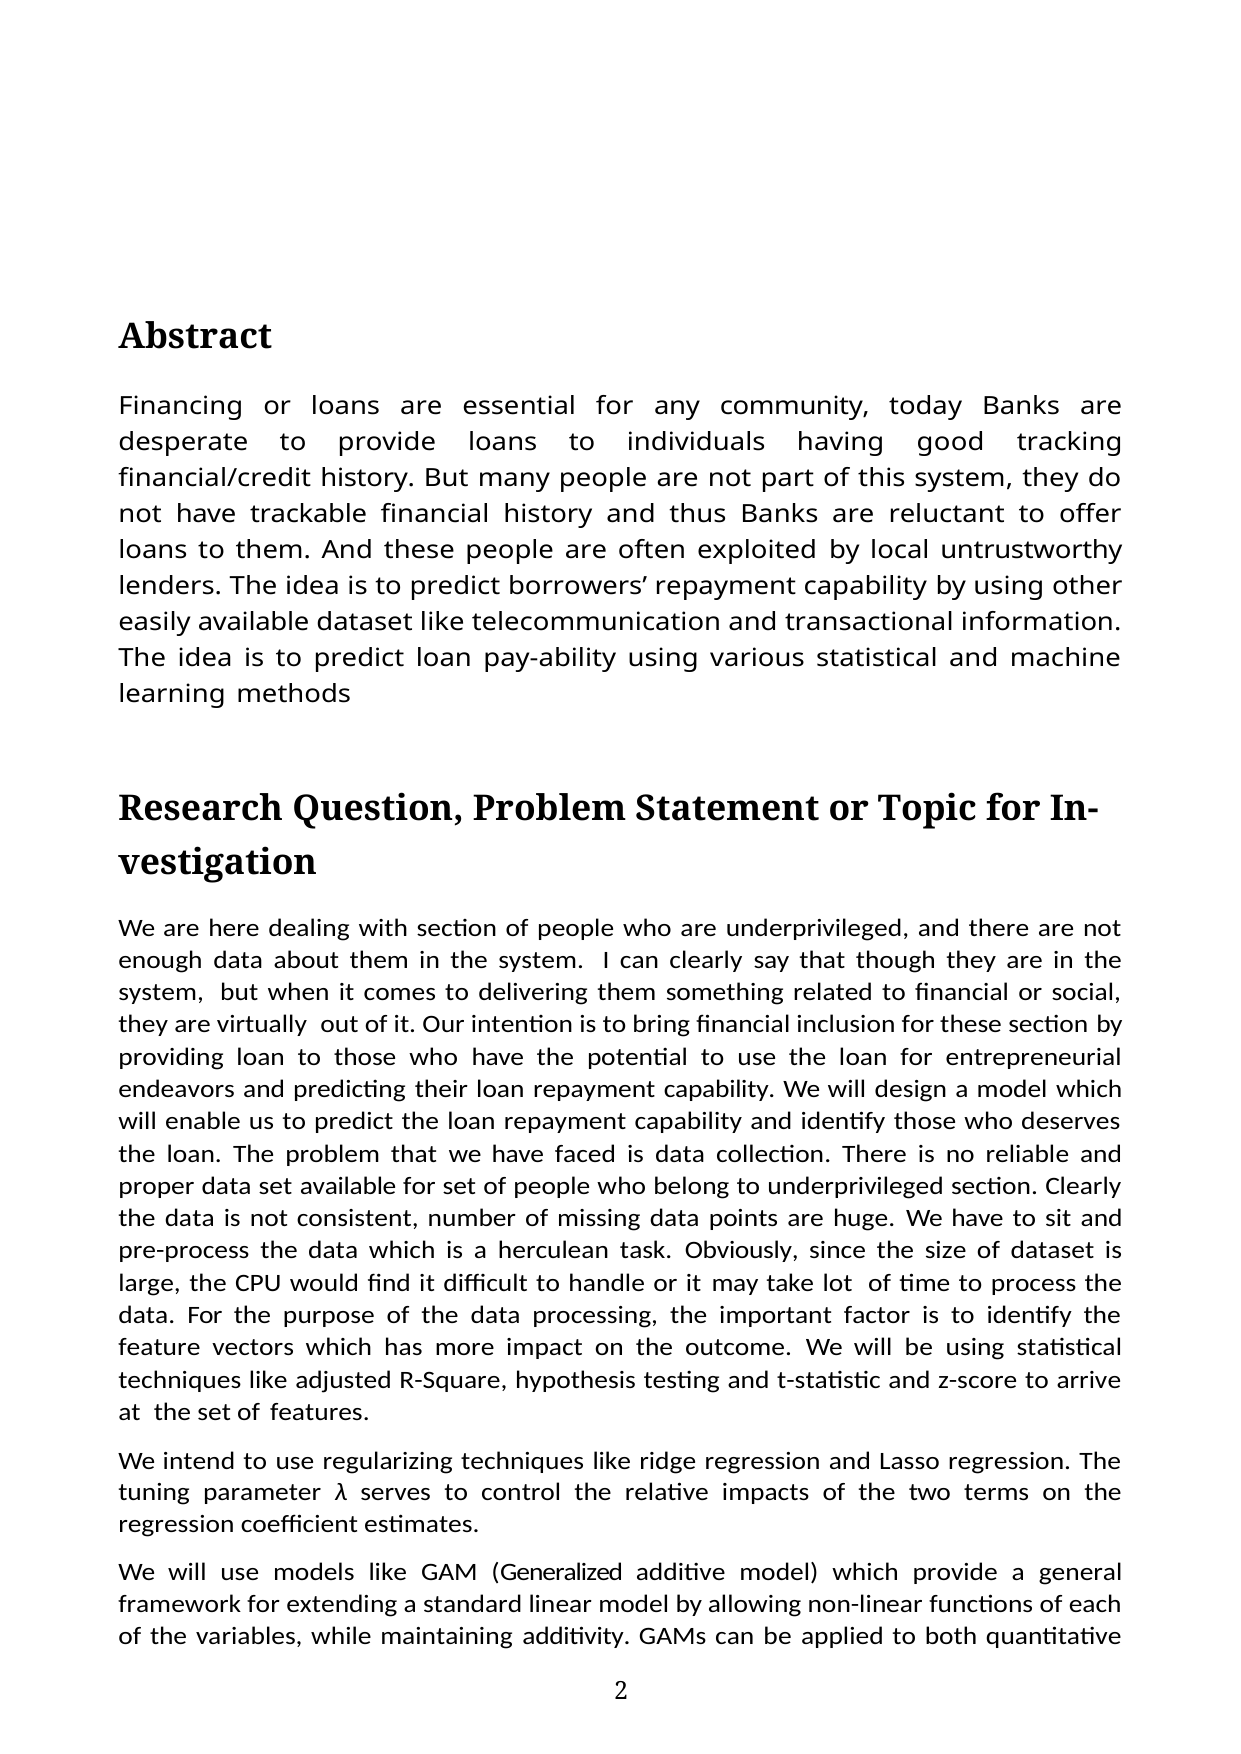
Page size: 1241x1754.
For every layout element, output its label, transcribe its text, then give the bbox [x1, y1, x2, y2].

text We intend to use regularizing techniques like ridge regression and Lasso regression. The tuning parameter λ serves to control the relative impacts of the two terms on the regression coefficient estimates. [118, 1445, 1123, 1538]
text We are here dealing with section of people who are underprivileged, and there are not enough data about them in the system. I can clearly say that though they are in the system, but when it comes to delivering them something related to financial or social, they are virtually out of it. Our intention is to bring financial inclusion for these section by providing loan to those who have the potential to use the loan for entrepreneurial endeavors and predicting their loan repayment capability. We will design a model which will enable us to predict the loan repayment capability and identify those who deserves the loan. The problem that we have faced is data collection. There is no reliable and proper data set available for set of people who belong to underprivileged section. Clearly the data is not consistent, number of missing data points are huge. We have to sit and pre-process the data which is a herculean task. Obviously, since the size of dataset is large, the CPU would find it difficult to handle or it may take lot of time to process the data. For the purpose of the data processing, the important factor is to identify the feature vectors which has more impact on the outcome. We will be using statistical techniques like adjusted R-Square, hypothesis testing and t-statistic and z-score to arrive at the set of features. [118, 912, 1122, 1427]
subtitle Abstract [118, 310, 1151, 358]
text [118, 1556, 1122, 1651]
text Financing or loans are essential for any community, today Banks are desperate to provide loans to individuals having good tracking financial/credit history. But many people are not part of this system, they do not have trackable financial history and thus Banks are reluctant to offer loans to them. And these people are often exploited by local untrustworthy lenders. The idea is to predict borrowers’ repayment capability by using other easily available dataset like telecommunication and transactional information. The idea is to predict loan pay-ability using various statistical and machine learning methods [118, 388, 1122, 710]
subtitle Research Question, Problem Statement or Topic for In- vestigation [118, 782, 1124, 885]
